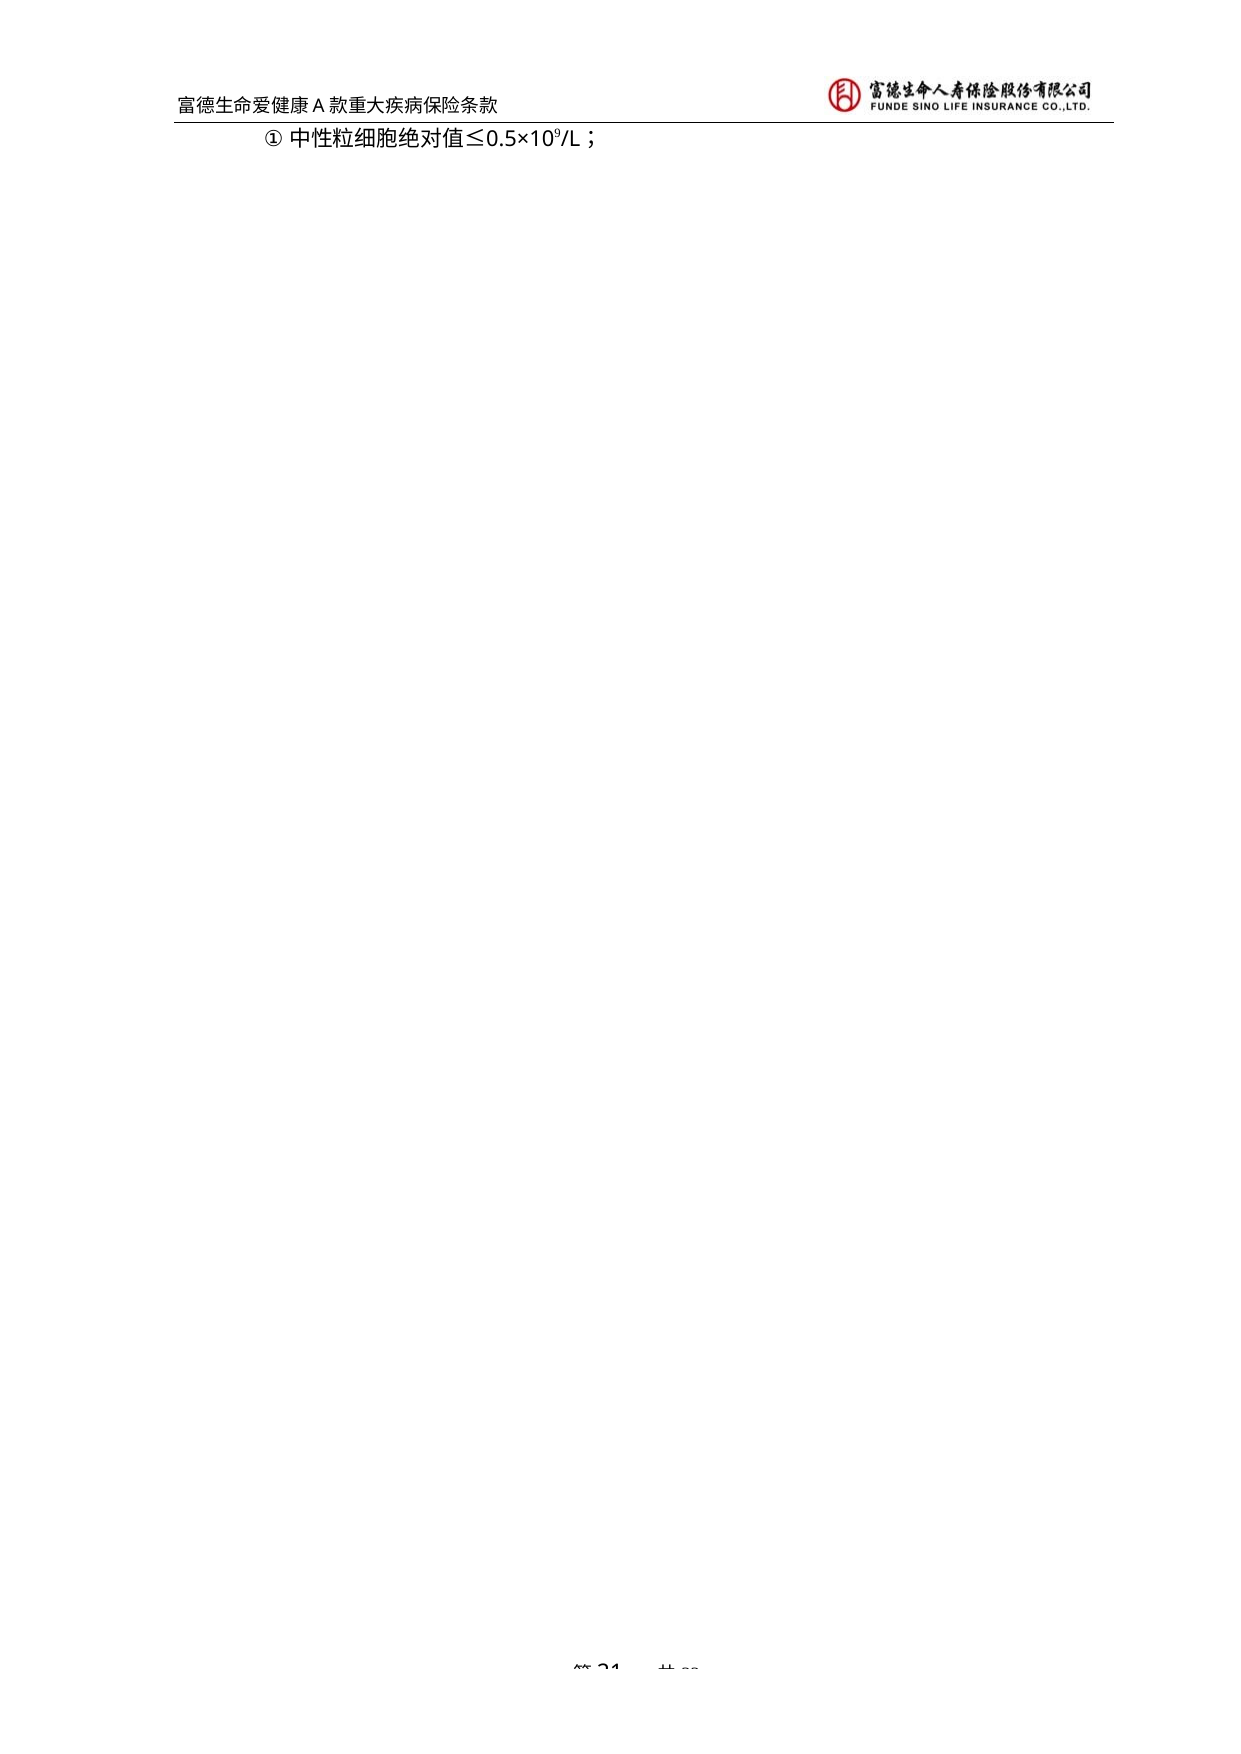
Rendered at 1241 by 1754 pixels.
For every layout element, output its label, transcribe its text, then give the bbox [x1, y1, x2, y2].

text ① 中性粒细胞绝对值≤0.5×109/L； [252, 123, 613, 153]
picture [824, 76, 1092, 115]
